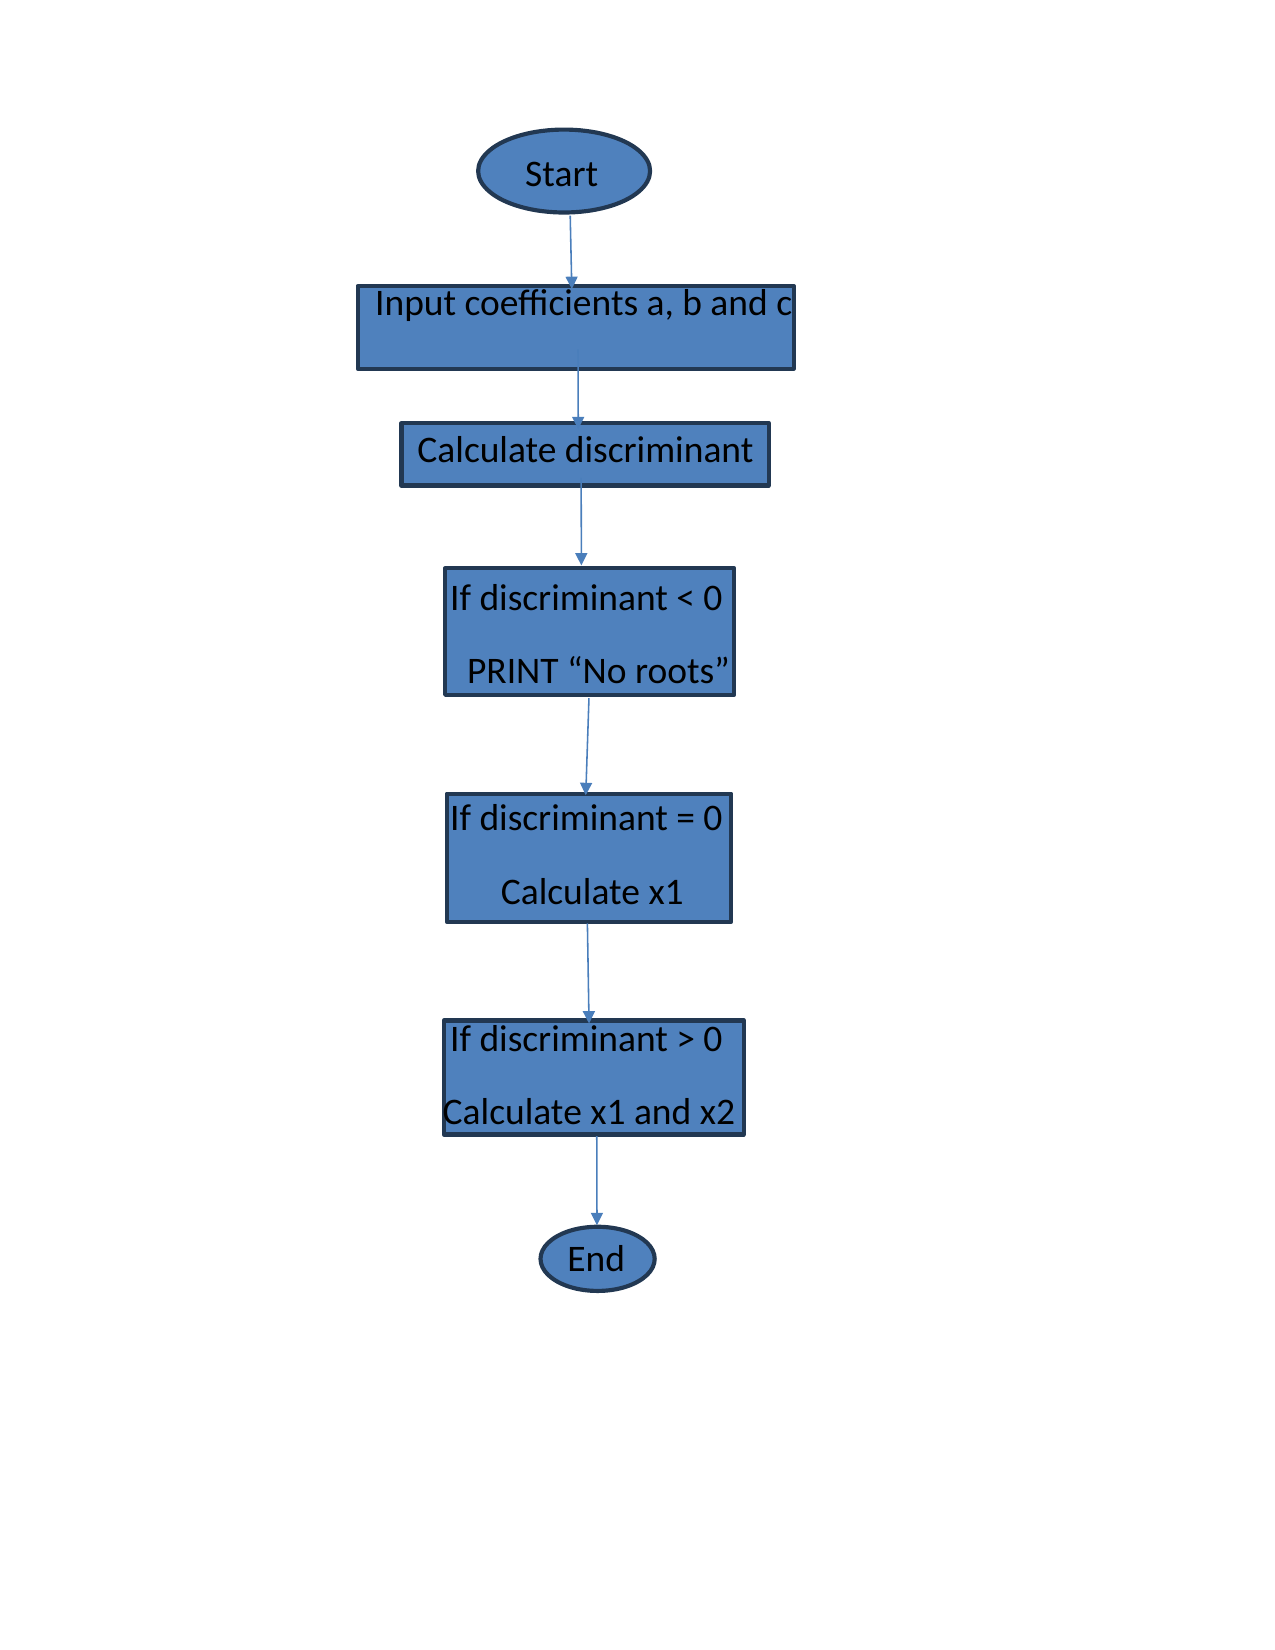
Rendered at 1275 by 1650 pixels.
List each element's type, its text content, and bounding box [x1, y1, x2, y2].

text If discriminant < 0 [150, 573, 1125, 619]
text Calculate x1 and x2 [150, 1088, 1125, 1134]
text PRINT “No roots” [150, 647, 1125, 693]
text End [150, 1235, 1125, 1281]
text Calculate discriminant [150, 426, 1125, 472]
text Input coefficients a, b and c [150, 279, 1125, 325]
text Calculate x1 [150, 868, 1125, 913]
text Start [150, 150, 1125, 196]
text If discriminant = 0 [450, 794, 1125, 840]
text If discriminant > 0 [450, 1015, 1125, 1061]
